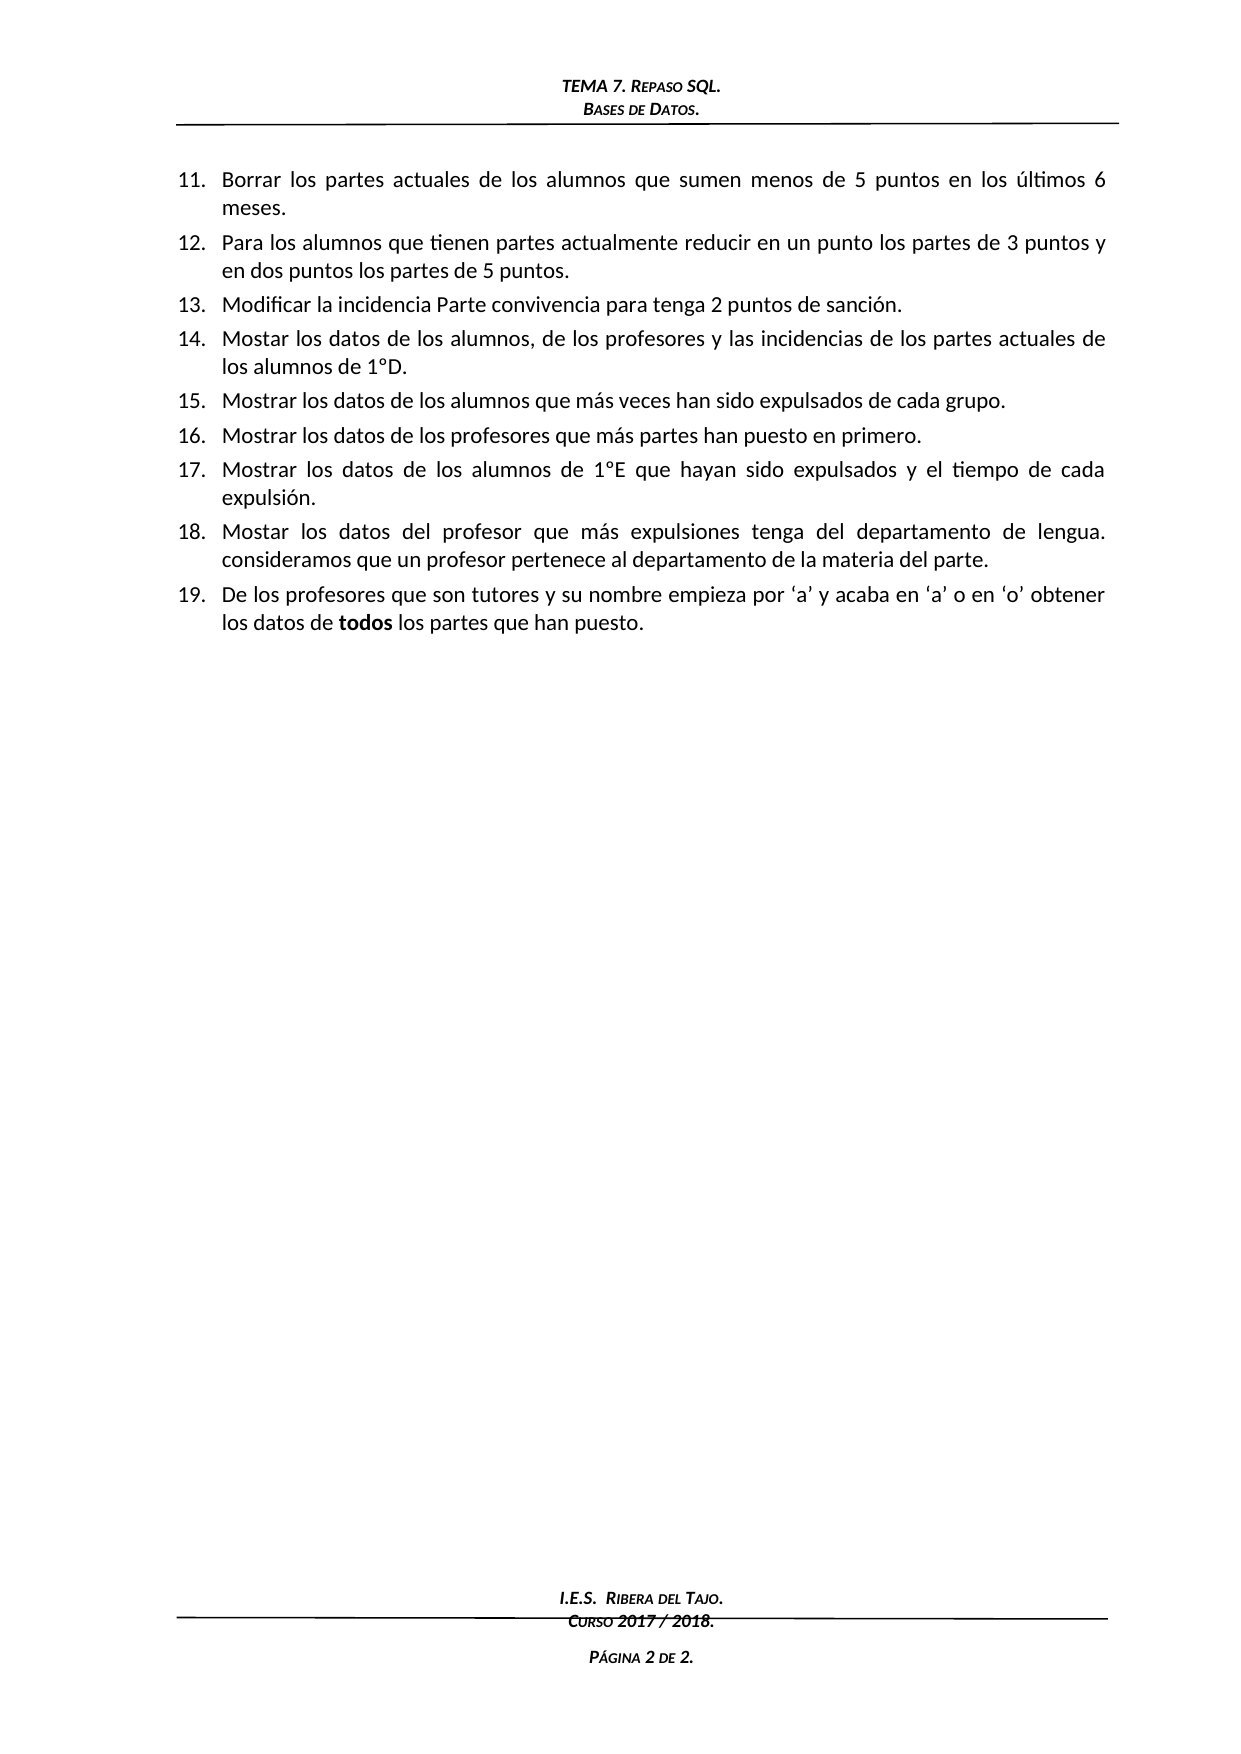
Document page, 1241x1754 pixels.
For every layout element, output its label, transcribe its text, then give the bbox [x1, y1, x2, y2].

list Mostrar los datos de los alumnos que más veces han sido expulsados de cada grupo. [177, 387, 1107, 414]
list Borrar los partes actuales de los alumnos que sumen menos de 5 puntos en los últimos 6 meses. [177, 165, 1107, 221]
list Mostrar los datos de los profesores que más partes han puesto en primero. [177, 421, 1107, 449]
list Mostar los datos de los alumnos, de los profesores y las incidencias de los partes actuales de los alumnos de 1ºD. [177, 324, 1107, 380]
list Para los alumnos que tienen partes actualmente reducir en un punto los partes de 3 puntos y en dos puntos los partes de 5 puntos. [177, 228, 1107, 284]
list Mostrar los datos de los alumnos de 1ºE que hayan sido expulsados y el tiempo de cada expulsión. [177, 455, 1107, 511]
list Modificar la incidencia Parte convivencia para tenga 2 puntos de sanción. [177, 290, 1107, 318]
list Mostar los datos del profesor que más expulsiones tenga del departamento de lengua. consideramos que un profesor pertenece al departamento de la materia del parte. [177, 517, 1107, 573]
list De los profesores que son tutores y su nombre empieza por ‘a’ y acaba en ‘a’ o en ‘o’ obtener los datos de todos los partes que han puesto. [177, 580, 1107, 636]
